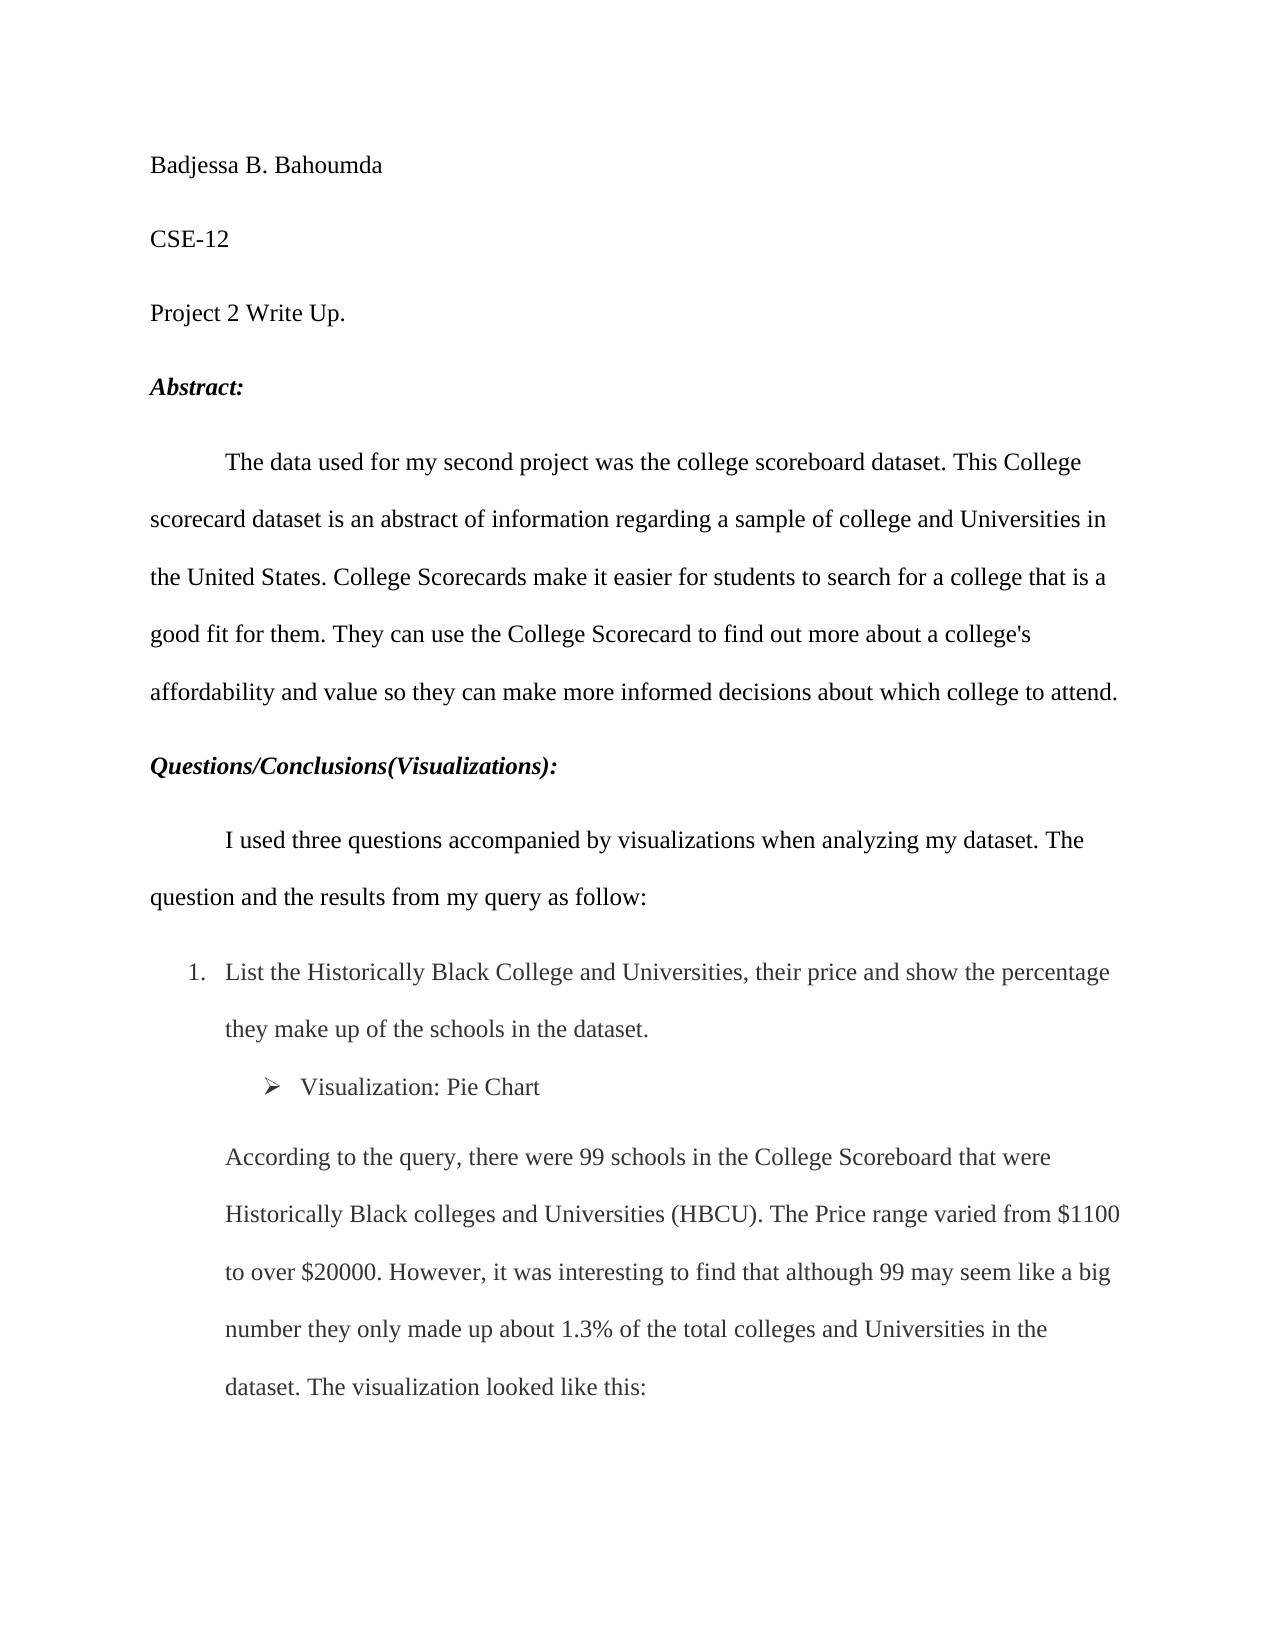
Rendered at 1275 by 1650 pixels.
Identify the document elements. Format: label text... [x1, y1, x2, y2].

text CSE-12 [150, 224, 1125, 253]
text According to the query, there were 99 schools in the College Scoreboard that were Historically Black colleges and Universities (HBCU). The Price range varied from $1100 to over $20000. However, it was interesting to find that although 99 may seem like a big number they only made up about 1.3% of the total colleges and Universities in the dataset. The visualization looked like this: [225, 1142, 1125, 1400]
text Questions/Conclusions(Visualizations): [150, 751, 1125, 779]
text Project 2 Write Up. [150, 298, 1125, 327]
text Abstract: [150, 372, 1125, 401]
list Visualization: Pie Chart [262, 1072, 1125, 1100]
text The data used for my second project was the college scoreboard dataset. This College scorecard dataset is an abstract of information regarding a sample of college and Universities in the United States. College Scorecards make it easier for students to search for a college that is a good fit for them. They can use the College Scorecard to find out more about a college's affordability and value so they can make more informed decisions about which college to attend. [150, 447, 1125, 705]
text I used three questions accompanied by visualizations when analyzing my dataset. The question and the results from my query as follow: [150, 825, 1125, 911]
text Badjessa B. Bahoumda [150, 150, 1125, 179]
list List the Historically Black College and Universities, their price and show the percentage they make up of the schools in the dataset. [187, 957, 1125, 1043]
